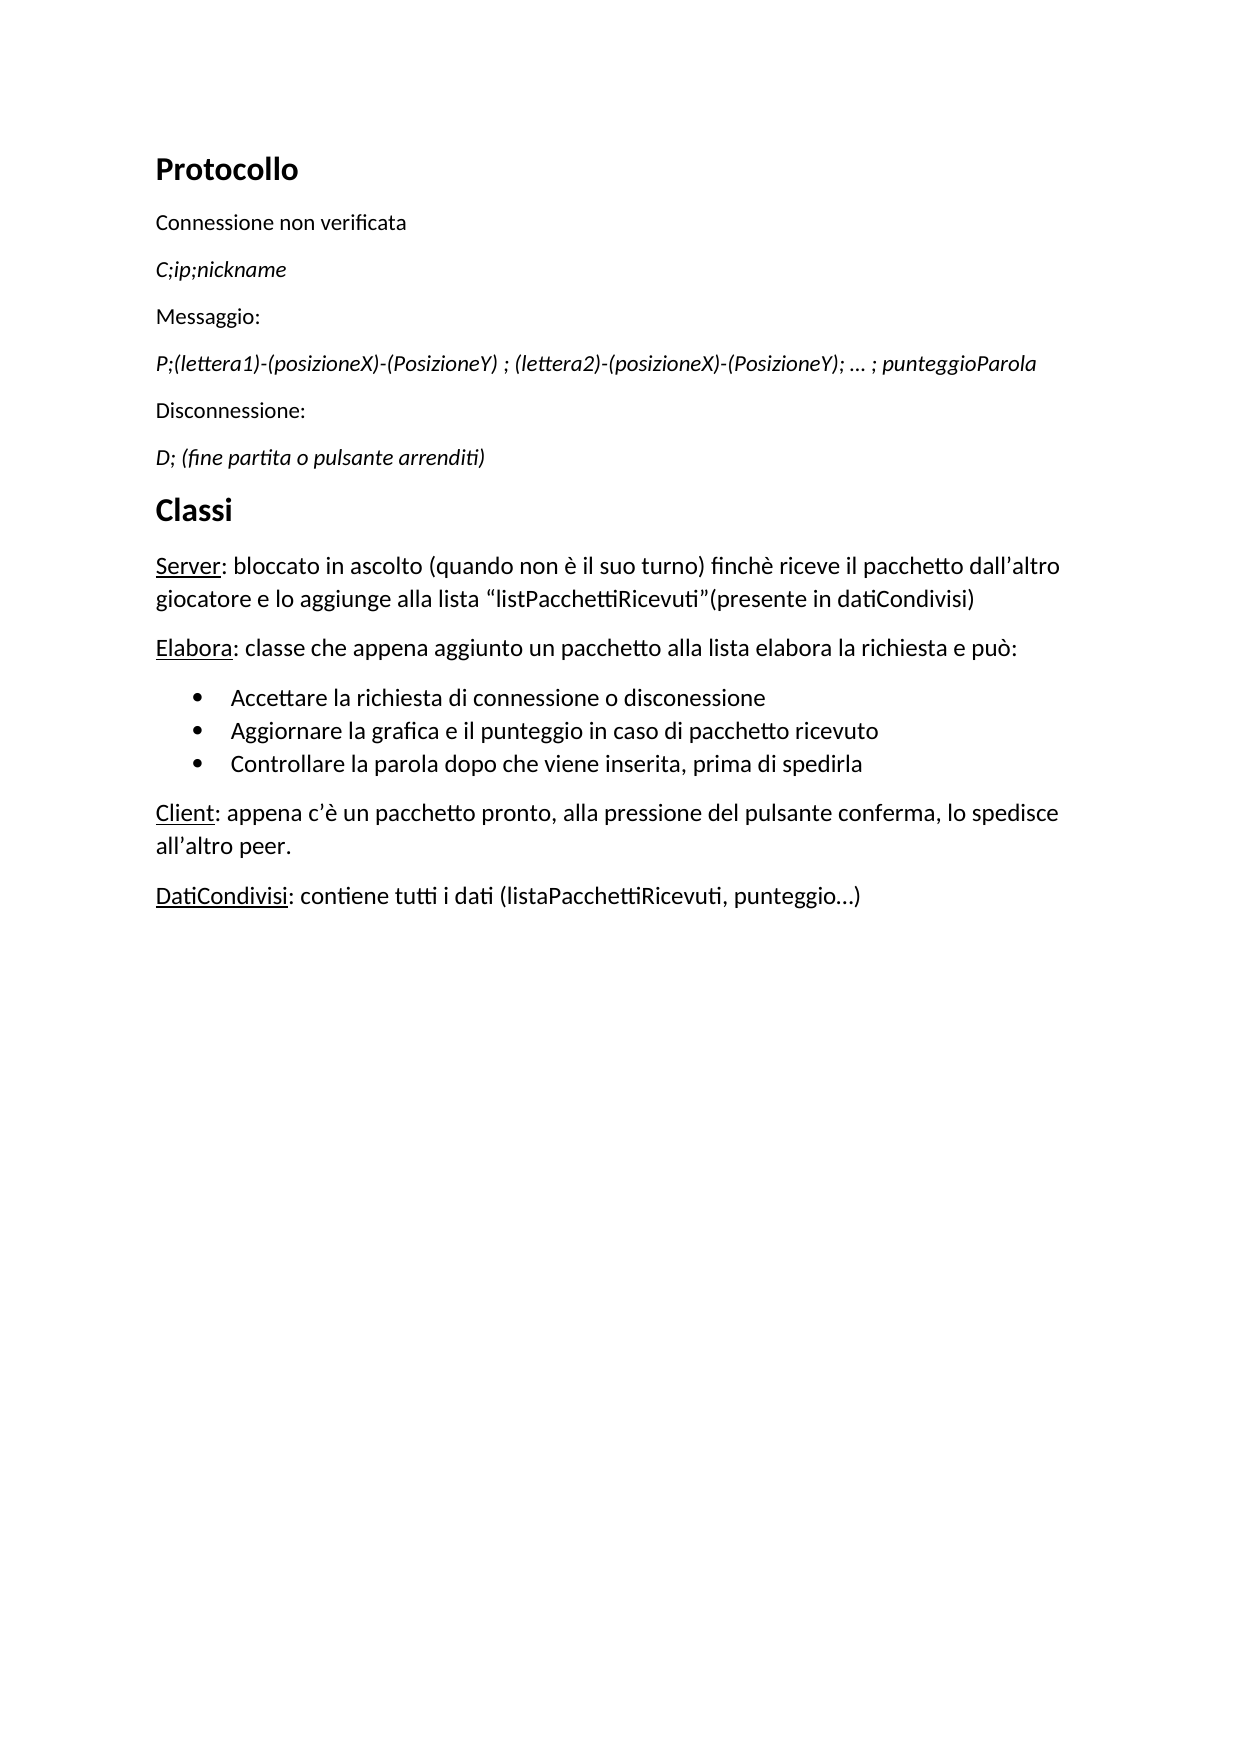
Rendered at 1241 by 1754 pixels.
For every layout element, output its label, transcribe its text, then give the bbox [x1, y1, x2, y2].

text C;ip;nickname [156, 255, 1122, 283]
text Classi [156, 489, 1122, 530]
text Disconnessione: [156, 396, 1122, 424]
text DatiCondivisi: contiene tutti i dati (listaPacchettiRicevuti, punteggio…) [156, 880, 1122, 911]
list Controllare la parola dopo che viene inserita, prima di spedirla [193, 748, 1122, 778]
list Accettare la richiesta di connessione o disconessione [193, 682, 1122, 713]
text Client: appena c’è un pacchetto pronto, alla pressione del pulsante conferma, lo spedisce all’altro peer. [156, 798, 1122, 861]
text Protocollo [156, 148, 1122, 188]
text Messaggio: [156, 302, 1122, 330]
text P;(lettera1)-(posizioneX)-(PosizioneY) ; (lettera2)-(posizioneX)-(PosizioneY); … ; punteggioParola [156, 349, 1122, 377]
text D; (fine partita o pulsante arrenditi) [156, 443, 1122, 471]
text Server: bloccato in ascolto (quando non è il suo turno) finchè riceve il pacchetto dall’altro giocatore e lo aggiunge alla lista “listPacchettiRicevuti”(presente in datiCondivisi) [156, 550, 1122, 613]
text Elabora: classe che appena aggiunto un pacchetto alla lista elabora la richiesta e può: [156, 633, 1122, 663]
list Aggiornare la grafica e il punteggio in caso di pacchetto ricevuto [193, 715, 1122, 746]
text Connessione non verificata [156, 208, 1122, 236]
